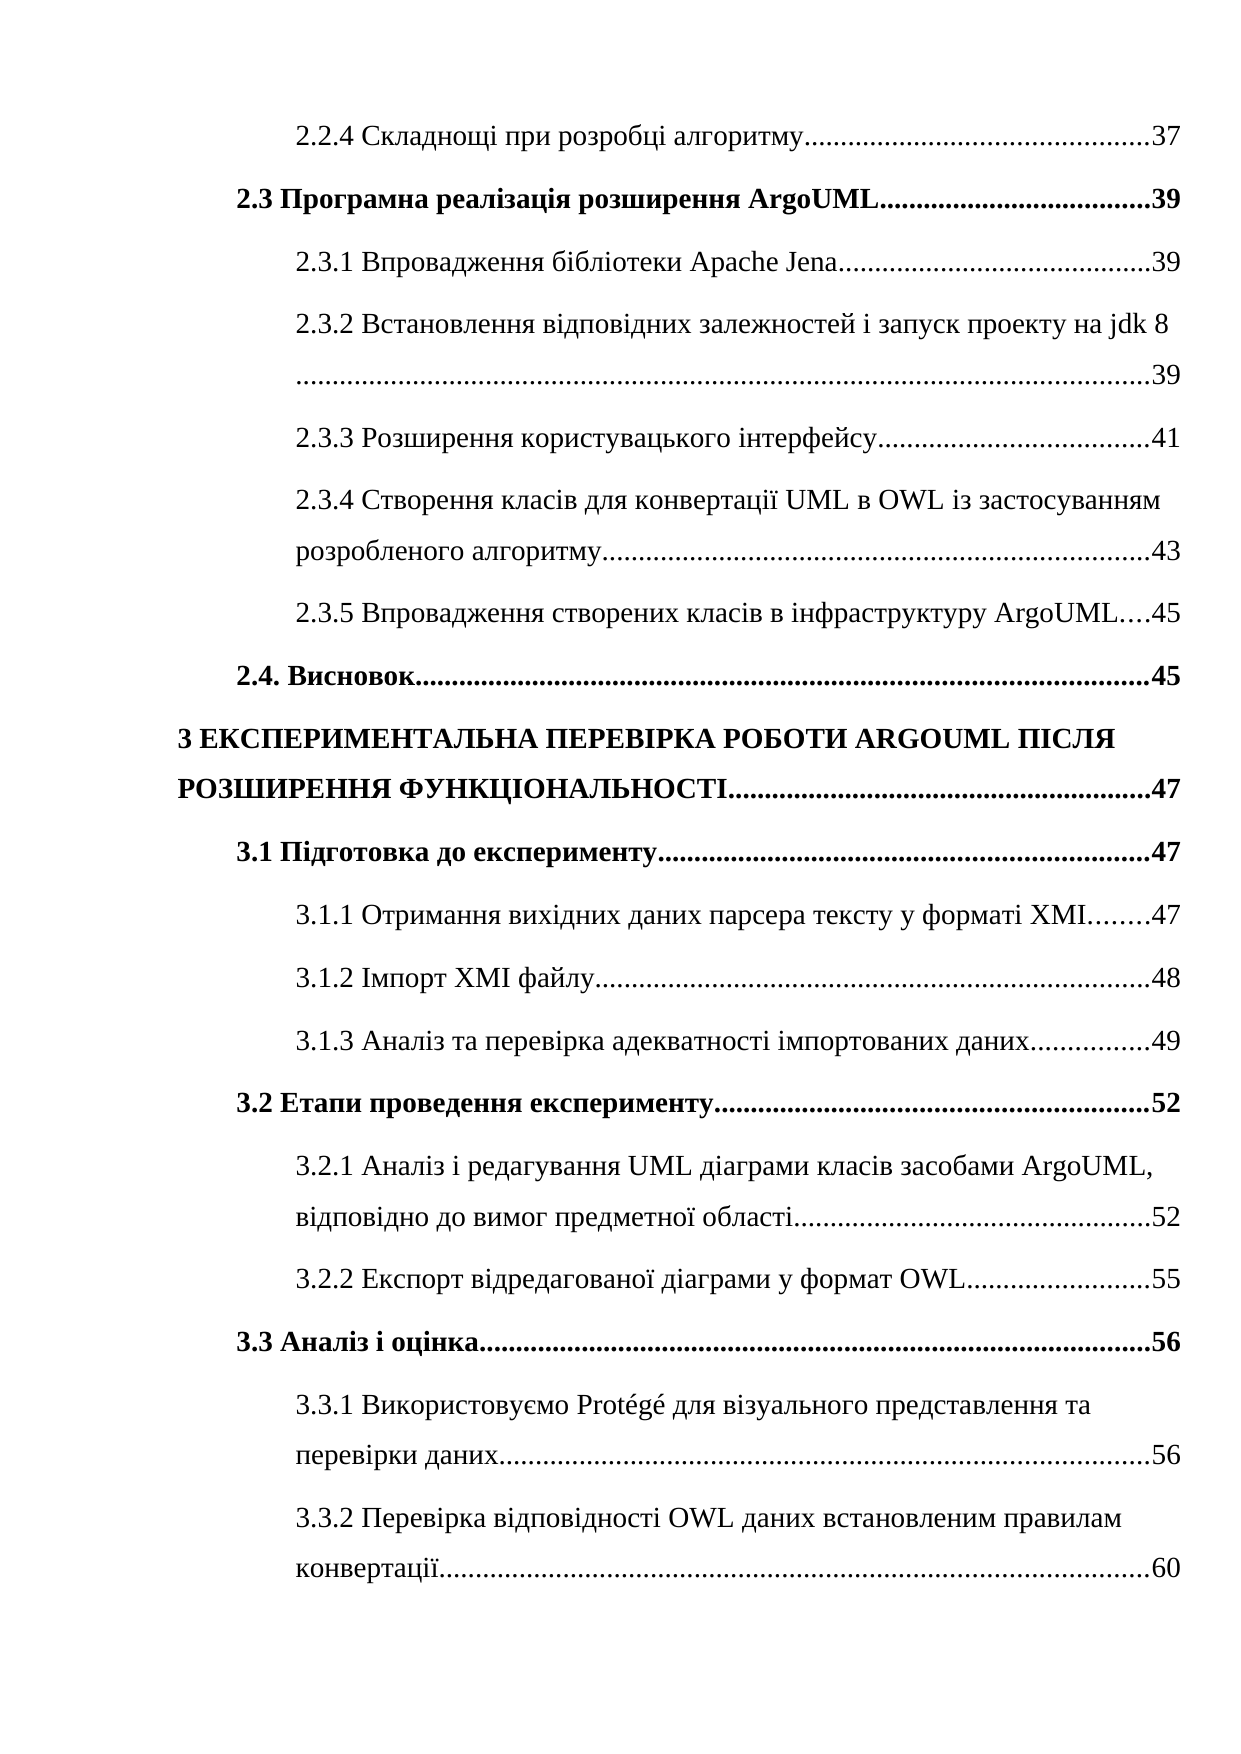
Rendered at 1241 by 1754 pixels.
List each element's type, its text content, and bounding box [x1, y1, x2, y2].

text 2.3.1 Впровадження бібліотеки Apache Jena 39 [295, 244, 1181, 277]
text 3.1.1 Отримання вихідних даних парсера тексту у форматі XMI 47 [295, 897, 1181, 931]
text 3.2.1 Аналіз і редагування UML діаграми класів засобами ArgoUML, відповідно до вимог предметної області 52 [295, 1148, 1181, 1232]
text 2.3 Програмна реалізація розширення ArgoUML 39 [236, 181, 1181, 214]
text 3.3 Аналіз і оцінка 56 [236, 1324, 1181, 1358]
text 2.3.3 Розширення користувацького інтерфейсу 41 [295, 420, 1181, 453]
text 2.3.2 Встановлення відповідних залежностей і запуск проекту на jdk 8 39 [295, 307, 1181, 390]
text 2.3.5 Впровадження створених класів в інфраструктуру ArgoUML 45 [295, 596, 1181, 629]
text 2.4. Висновок 45 [236, 658, 1181, 692]
text 2.3.4 Створення класів для конвертації UML в OWL із застосуванням розробленого алгоритму 43 [295, 482, 1181, 566]
text 3.3.1 Використовуємо Protégé для візуального представлення та перевірки даних 56 [295, 1387, 1181, 1471]
text 3.2.2 Експорт відредагованої діаграми у формат OWL 55 [295, 1262, 1181, 1295]
text 3.1.3 Аналіз та перевірка адекватності імпортованих даних 49 [295, 1023, 1181, 1056]
text 3.3.2 Перевірка відповідності OWL даних встановленим правилам конвертації 60 [295, 1500, 1181, 1584]
text 3 ЕКСПЕРИМЕНТАЛЬНА ПЕРЕВІРКА РОБОТИ ARGOUML ПІСЛЯ РОЗШИРЕННЯ ФУНКЦІОНАЛЬНОСТІ 47 [177, 721, 1181, 805]
text 3.2 Етапи проведення експерименту 52 [236, 1086, 1181, 1119]
text 3.1 Підготовка до експерименту 47 [236, 834, 1181, 868]
text 2.2.4 Складнощі при розробці алгоритму 37 [295, 118, 1181, 152]
text 3.1.2 Імпорт XMI файлу 48 [295, 960, 1181, 993]
